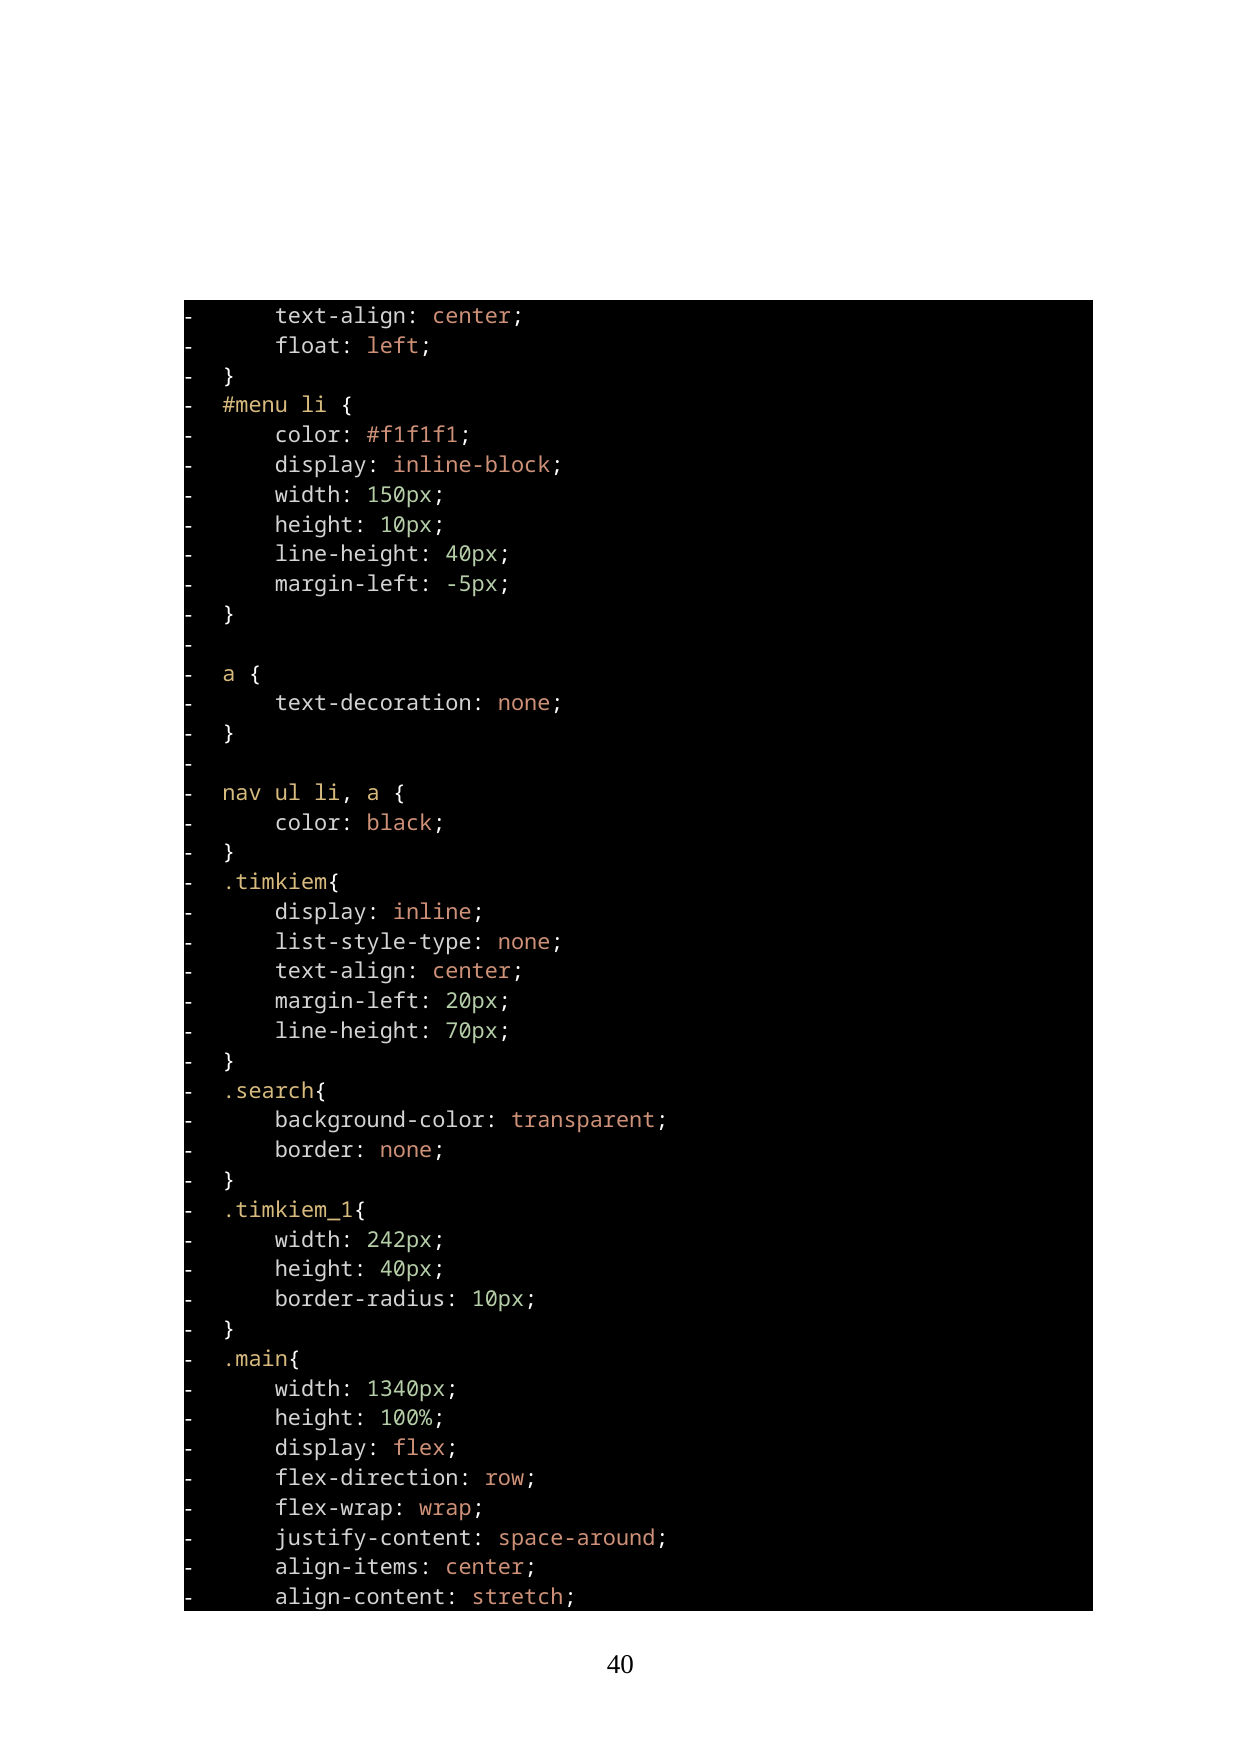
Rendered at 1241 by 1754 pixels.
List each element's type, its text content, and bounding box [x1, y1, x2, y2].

list width: 1340px; [184, 1372, 1093, 1402]
list } [184, 359, 1093, 389]
list margin-left: 20px; [184, 985, 1093, 1015]
list .main{ [184, 1343, 1093, 1372]
list } [184, 1045, 1093, 1074]
list justify-content: space-around; [184, 1521, 1093, 1551]
list a { [184, 657, 1093, 687]
list height: 40px; [184, 1253, 1093, 1283]
list border-radius: 10px; [184, 1283, 1093, 1313]
list background-color: transparent; [184, 1104, 1093, 1134]
list align-items: center; [184, 1551, 1093, 1581]
list height: 10px; [184, 508, 1093, 538]
list float: left; [184, 330, 1093, 359]
list display: inline-block; [184, 449, 1093, 479]
list text-align: center; [184, 955, 1093, 985]
list .timkiem{ [184, 866, 1093, 896]
list width: 150px; [184, 479, 1093, 508]
list } [184, 1313, 1093, 1343]
list .search{ [184, 1074, 1093, 1104]
list display: inline; [184, 896, 1093, 926]
list line-height: 70px; [184, 1015, 1093, 1045]
list margin-left: -5px; [184, 568, 1093, 598]
list text-decoration: none; [184, 687, 1093, 717]
list line-height: 40px; [184, 538, 1093, 568]
list } [184, 836, 1093, 866]
list nav ul li, a { [184, 777, 1093, 806]
list align-content: stretch; [184, 1581, 1093, 1611]
list border: none; [184, 1134, 1093, 1164]
list list-style-type: none; [184, 926, 1093, 955]
list .timkiem_1{ [184, 1194, 1093, 1223]
list #menu li { [184, 389, 1093, 419]
list text-align: center; [184, 300, 1093, 330]
list display: flex; [184, 1432, 1093, 1462]
list flex-direction: row; [184, 1462, 1093, 1492]
list color: black; [184, 806, 1093, 836]
list } [184, 717, 1093, 747]
list height: 100%; [184, 1402, 1093, 1432]
list width: 242px; [184, 1223, 1093, 1253]
list } [184, 598, 1093, 628]
list color: #f1f1f1; [184, 419, 1093, 449]
list } [184, 1164, 1093, 1194]
list flex-wrap: wrap; [184, 1492, 1093, 1521]
